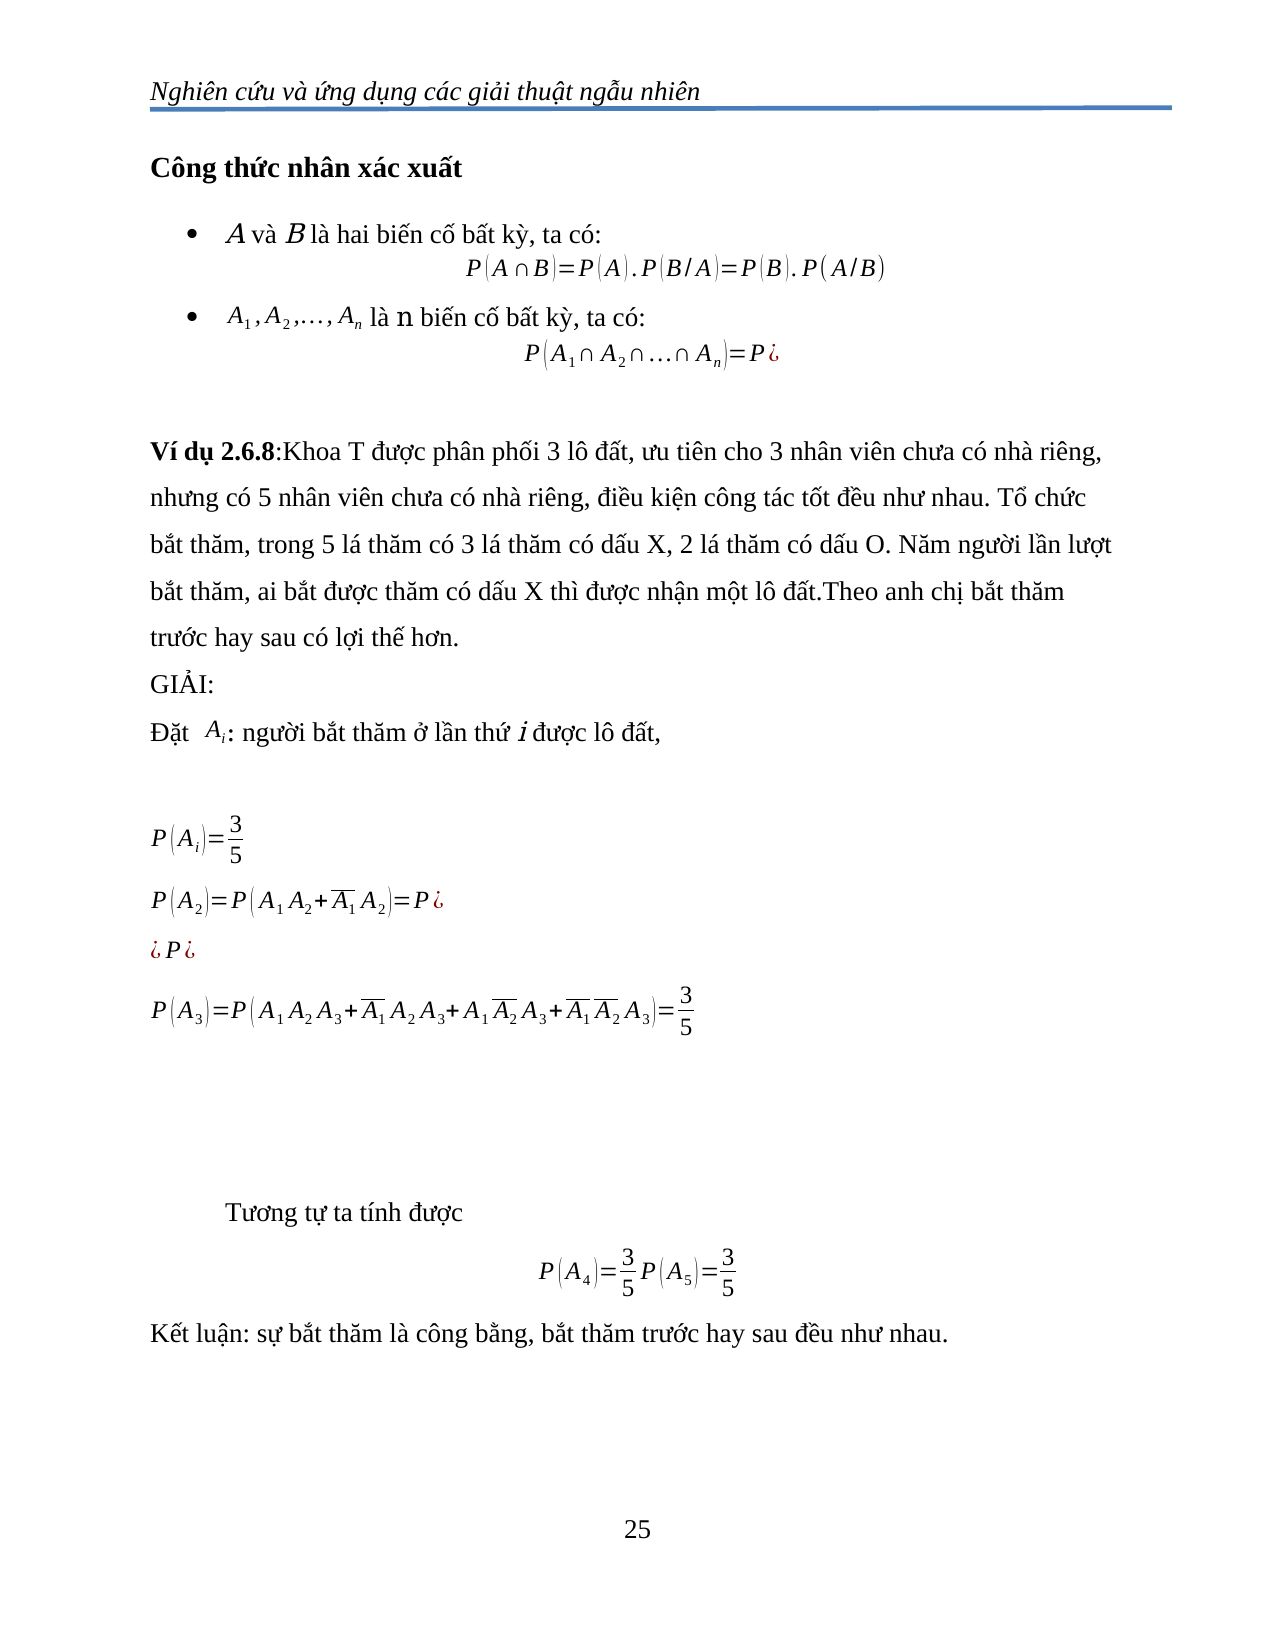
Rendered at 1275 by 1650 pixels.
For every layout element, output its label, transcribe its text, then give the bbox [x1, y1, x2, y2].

text Kết luận: sự bắt thăm là công bằng, bắt thăm trước hay sau đều như nhau. [150, 1318, 1125, 1349]
list là n biến cố bất kỳ, ta có: [187, 299, 1125, 335]
text Tương tự ta tính được [150, 1196, 1125, 1228]
text Công thức nhân xác xuất [150, 150, 1125, 183]
list A và B là hai biến cố bất kỳ, ta có: [187, 217, 1125, 250]
text Ví dụ 2.6.8:Khoa T được phân phối 3 lô đất, ưu tiên cho 3 nhân viên chưa có nhà riêng, nhưng có 5 nhân viên chưa có nhà riêng, điều kiện công tác tốt đều như nhau. Tổ chức bắt thăm, trong 5 lá thăm có 3 lá thăm có dấu X, 2 lá thăm có dấu O. Năm người lần lượt bắt thăm, ai bắt được thăm có dấu X thì được nhận một lô đất.Theo anh chị bắt thăm trước hay sau có lợi thế hơn. [150, 435, 1125, 653]
text Đặt : người bắt thăm ở lần thứ i được lô đất, [150, 715, 1125, 748]
text GIẢI: [150, 668, 1125, 699]
